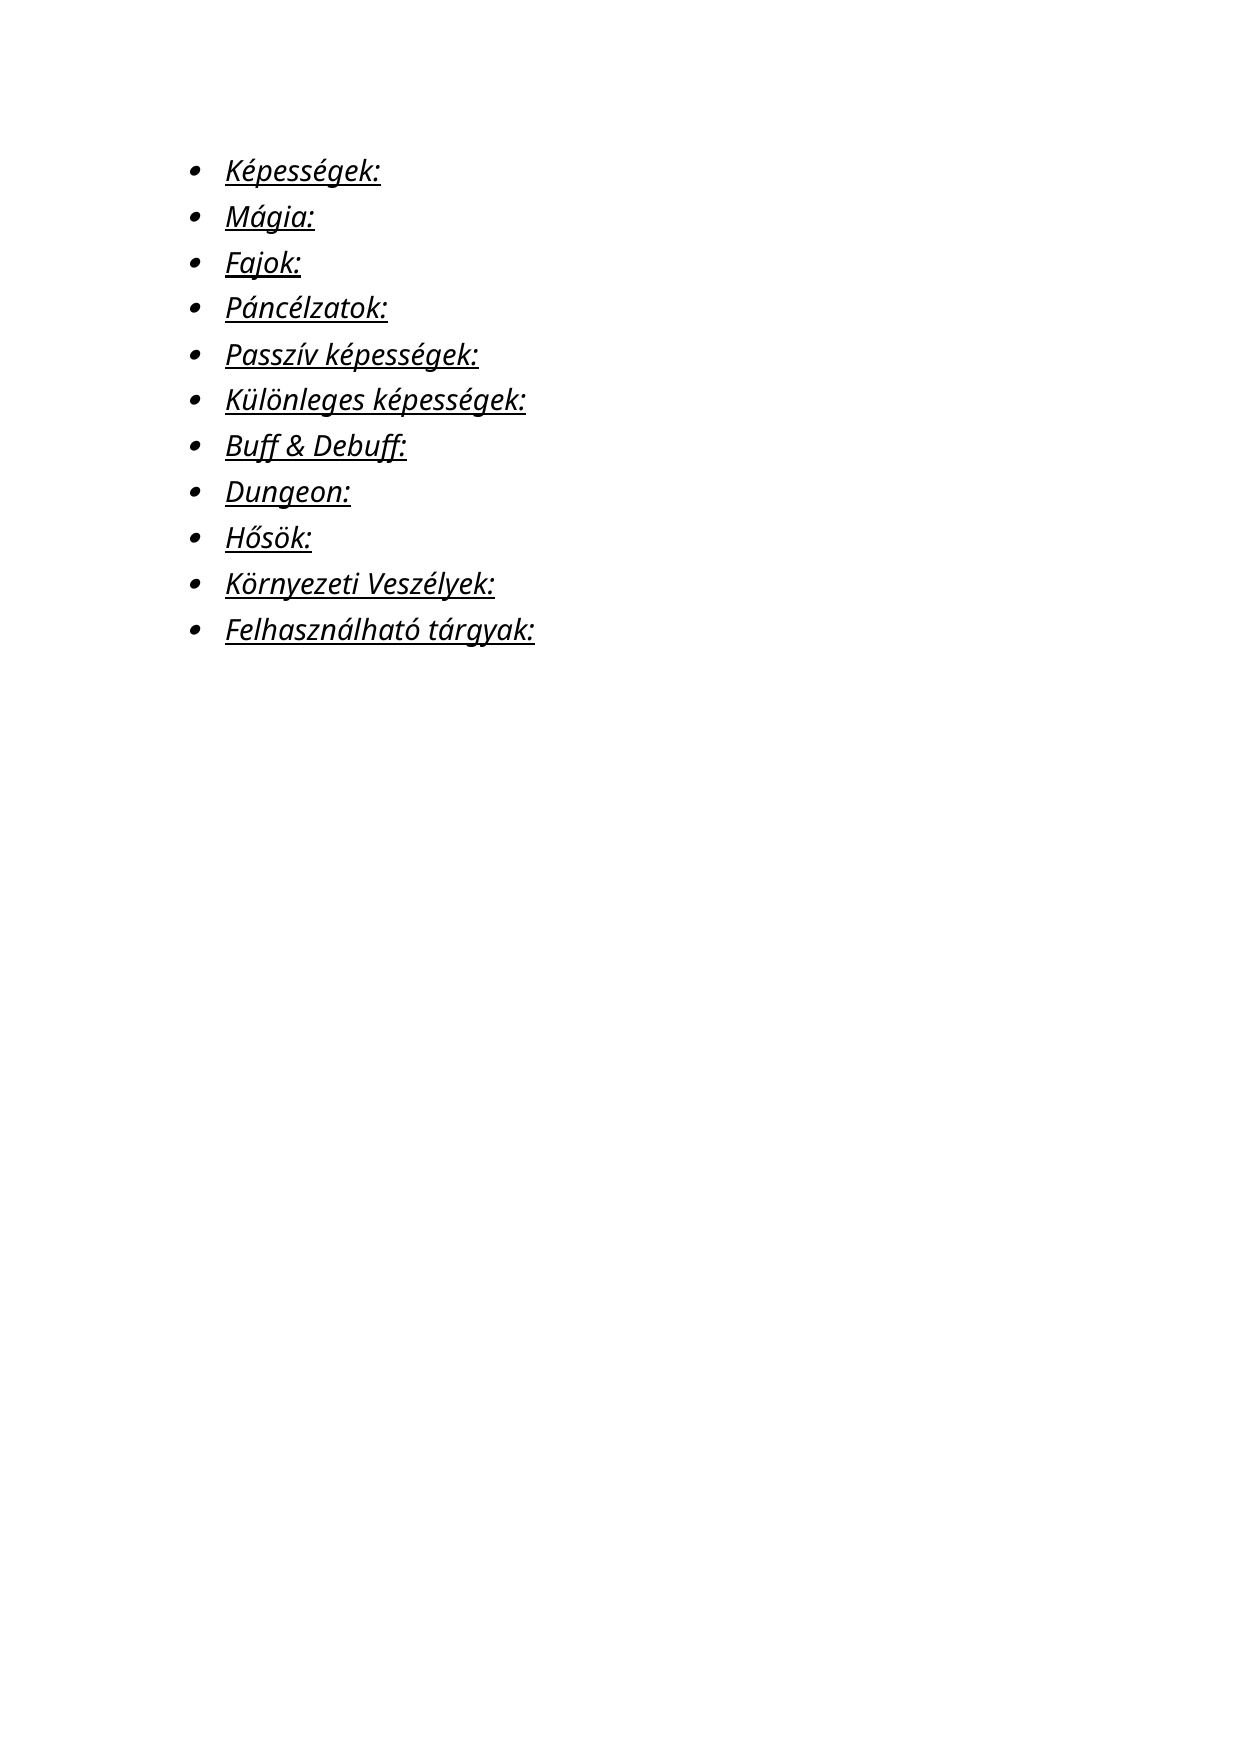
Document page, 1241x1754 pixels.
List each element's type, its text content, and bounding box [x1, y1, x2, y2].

list Képességek: [187, 150, 1090, 190]
list Környezeti Veszélyek: [187, 563, 1090, 603]
list Felhasználható tárgyak: [187, 609, 1090, 649]
list Buff & Debuff: [187, 426, 1090, 465]
list Fajok: [187, 242, 1090, 282]
list Különleges képességek: [187, 380, 1090, 419]
list Mágia: [187, 196, 1090, 236]
list Dungeon: [187, 472, 1090, 511]
list Hősök: [187, 517, 1090, 557]
list Páncélzatok: [187, 288, 1090, 327]
list Passzív képességek: [187, 334, 1090, 373]
